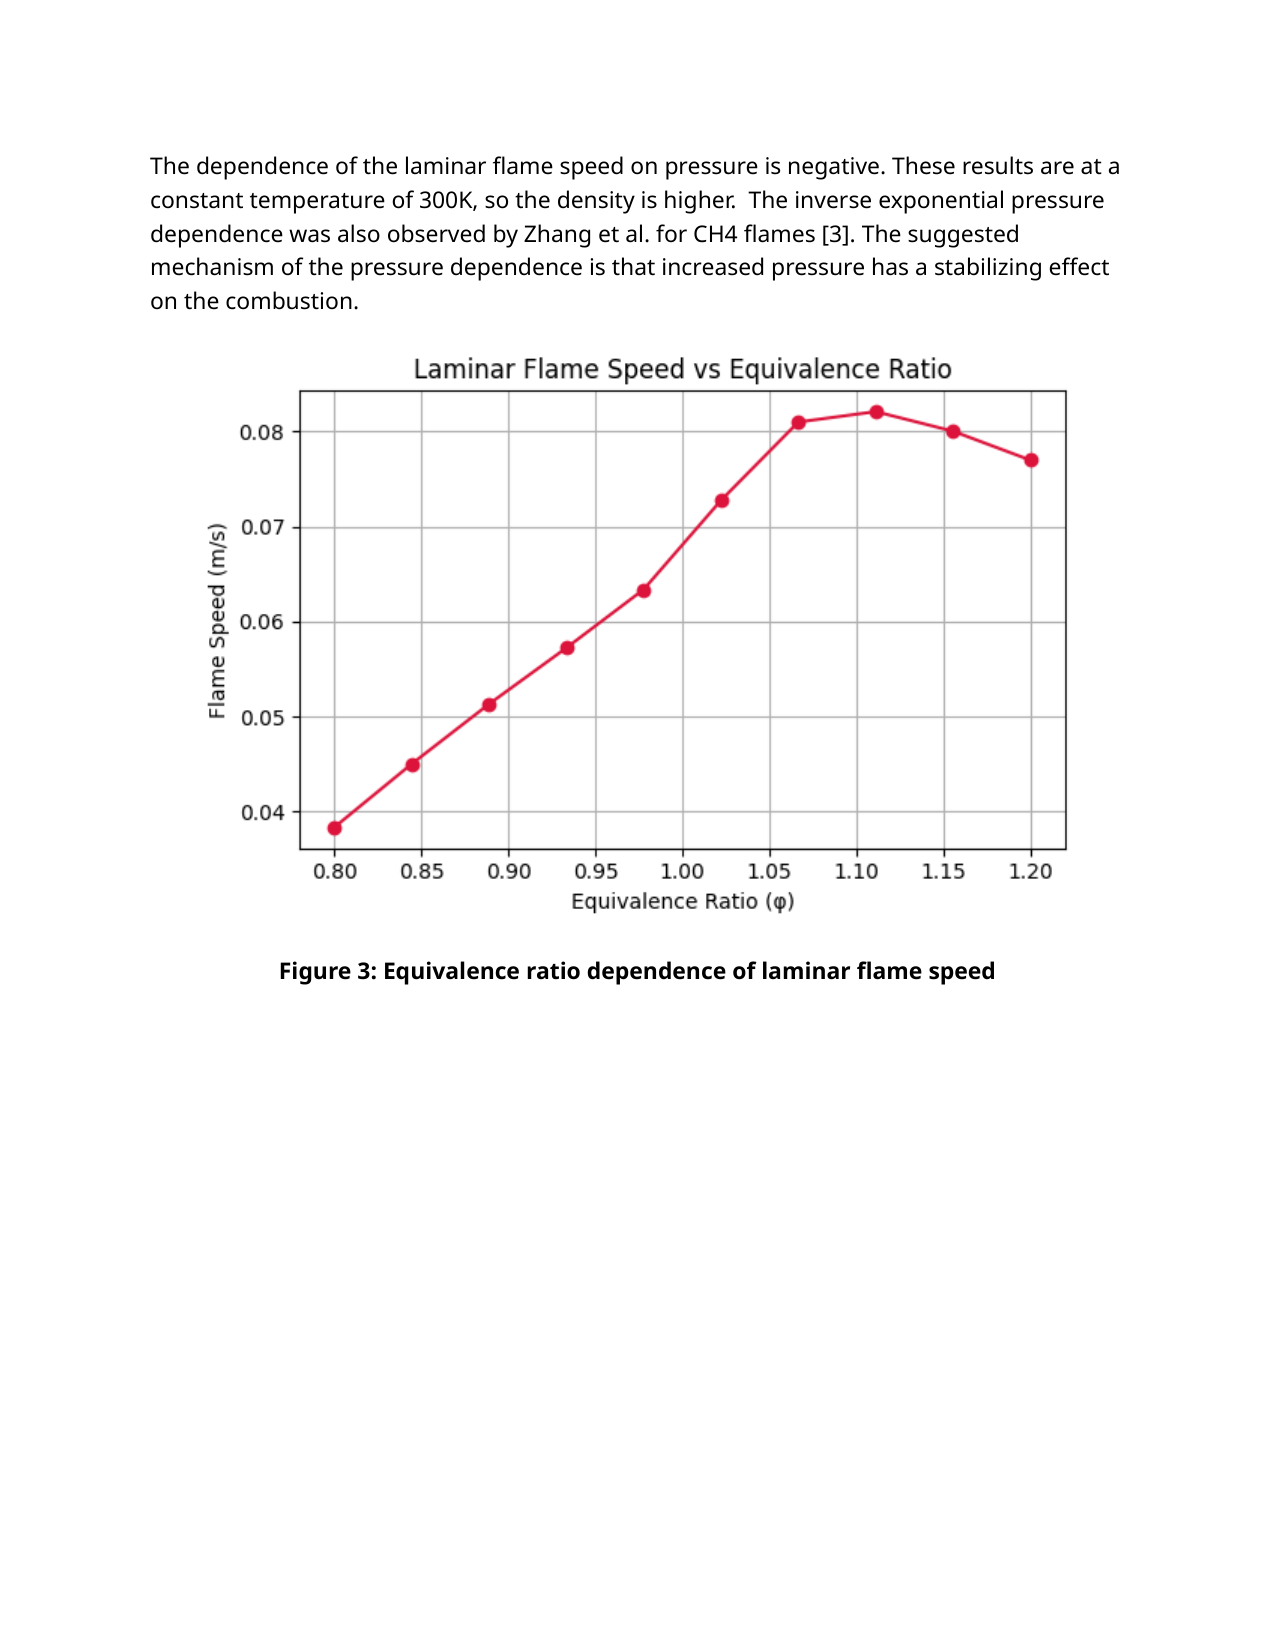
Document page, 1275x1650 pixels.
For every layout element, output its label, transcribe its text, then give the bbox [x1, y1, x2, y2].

text Figure 3: Equivalence ratio dependence of laminar flame speed [150, 954, 1125, 986]
text The dependence of the laminar flame speed on pressure is negative. These results are at a constant temperature of 300K, so the density is higher. The inverse exponential pressure dependence was also observed by Zhang et al. for CH4 flames [3]. The suggested mechanism of the pressure dependence is that increased pressure has a stabilizing effect on the combustion. [150, 150, 1125, 316]
picture [187, 335, 1088, 936]
